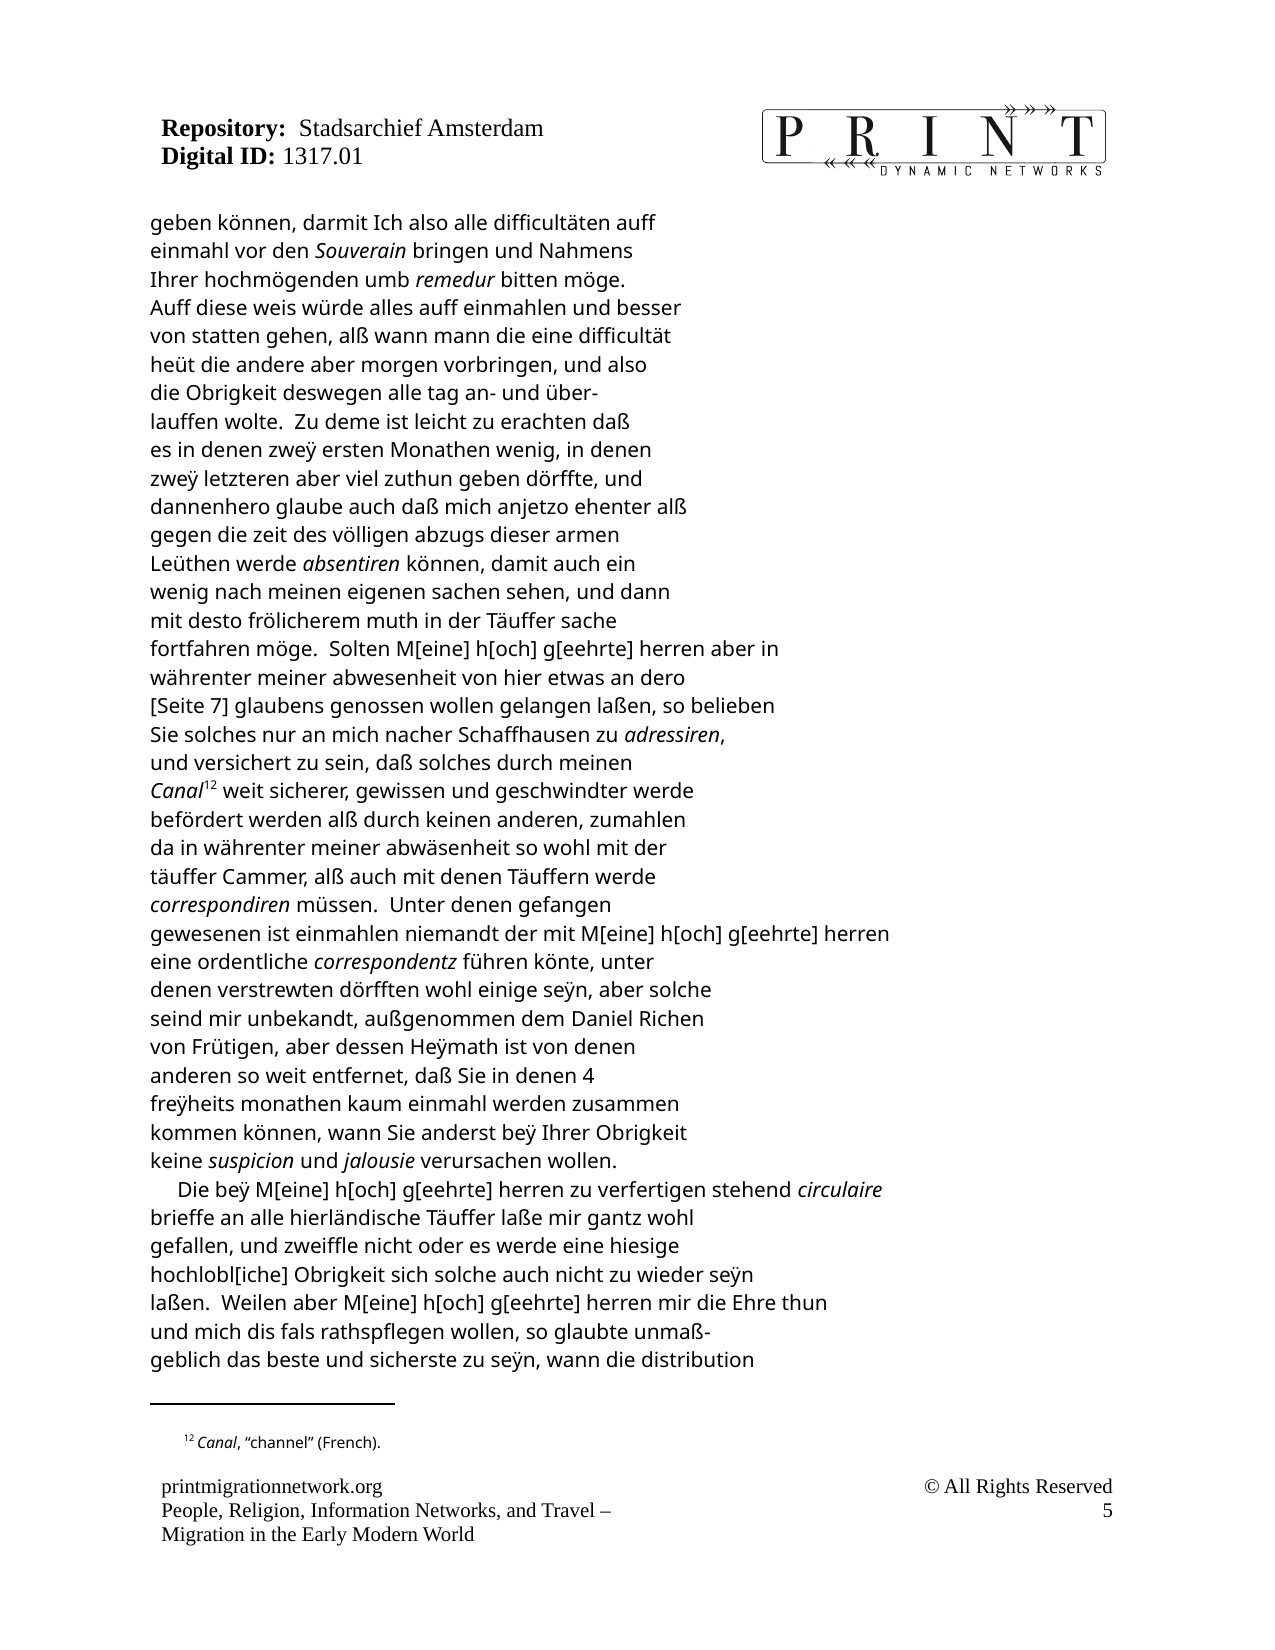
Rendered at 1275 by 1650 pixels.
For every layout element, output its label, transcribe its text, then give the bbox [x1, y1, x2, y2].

text wenig nach meinen eigenen sachen sehen, und dann [150, 577, 1125, 606]
text Ihrer hochmögenden umb remedur bitten möge. [150, 265, 1125, 293]
text seind mir unbekandt, außgenommen dem Daniel Richen [150, 1004, 1125, 1032]
text fortfahren möge. Solten M[eine] h[och] g[eehrte] herren aber in [150, 634, 1125, 663]
text Sie solches nur an mich nacher Schaffhausen zu adressiren, [150, 720, 1125, 748]
text Auff diese weis würde alles auff einmahlen und besser [150, 293, 1125, 322]
text täuffer Cammer, alß auch mit denen Täuffern werde [150, 862, 1125, 890]
text laßen. Weilen aber M[eine] h[och] g[eehrte] herren mir die Ehre thun [150, 1288, 1125, 1317]
text brieffe an alle hierländische Täuffer laße mir gantz wohl [150, 1203, 1125, 1232]
text von statten gehen, alß wann mann die eine difficultät [150, 322, 1125, 350]
text zweÿ letzteren aber viel zuthun geben dörffte, und [150, 464, 1125, 492]
text freÿheits monathen kaum einmahl werden zusammen [150, 1089, 1125, 1118]
text mit desto frölicherem muth in der Täuffer sache [150, 606, 1125, 634]
text kommen können, wann Sie anderst beÿ Ihrer Obrigkeit [150, 1118, 1125, 1146]
text Leüthen werde absentiren können, damit auch ein [150, 549, 1125, 577]
picture [755, 103, 1113, 179]
text geblich das beste und sicherste zu seÿn, wann die distribution [150, 1345, 1125, 1374]
text heüt die andere aber morgen vorbringen, und also [150, 350, 1125, 378]
text correspondiren müssen. Unter denen gefangen [150, 890, 1125, 919]
text geben können, darmit Ich also alle difficultäten auff [150, 208, 1125, 236]
text gewesenen ist einmahlen niemandt der mit M[eine] h[och] g[eehrte] herren [150, 919, 1125, 947]
text die Obrigkeit deswegen alle tag an- und über- [150, 378, 1125, 407]
text [Seite 7] glaubens genossen wollen gelangen laßen, so belieben [150, 691, 1125, 720]
text eine ordentliche correspondentz führen könte, unter [150, 947, 1125, 976]
text befördert werden alß durch keinen anderen, zumahlen [150, 805, 1125, 833]
text lauffen wolte. Zu deme ist leicht zu erachten daß [150, 407, 1125, 435]
text Die beÿ M[eine] h[och] g[eehrte] herren zu verfertigen stehend circulaire [150, 1175, 1125, 1203]
text Canal weit sicherer, gewissen und geschwindter werde [150, 777, 1125, 805]
text denen verstrewten dörfften wohl einige seÿn, aber solche [150, 976, 1125, 1004]
text und mich dis fals rathspflegen wollen, so glaubte unmaß- [150, 1317, 1125, 1345]
text währenter meiner abwesenheit von hier etwas an dero [150, 663, 1125, 691]
text dannenhero glaube auch daß mich anjetzo ehenter alß [150, 492, 1125, 521]
text von Frütigen, aber dessen Heÿmath ist von denen [150, 1032, 1125, 1061]
text hochlobl[iche] Obrigkeit sich solche auch nicht zu wieder seÿn [150, 1260, 1125, 1288]
text keine suspicion und jalousie verursachen wollen. [150, 1146, 1125, 1175]
text da in währenter meiner abwäsenheit so wohl mit der [150, 833, 1125, 862]
text gefallen, und zweiffle nicht oder es werde eine hiesige [150, 1232, 1125, 1260]
text und versichert zu sein, daß solches durch meinen [150, 748, 1125, 777]
text gegen die zeit des völligen abzugs dieser armen [150, 521, 1125, 549]
text anderen so weit entfernet, daß Sie in denen 4 [150, 1061, 1125, 1089]
text es in denen zweÿ ersten Monathen wenig, in denen [150, 435, 1125, 464]
text einmahl vor den Souverain bringen und Nahmens [150, 236, 1125, 265]
